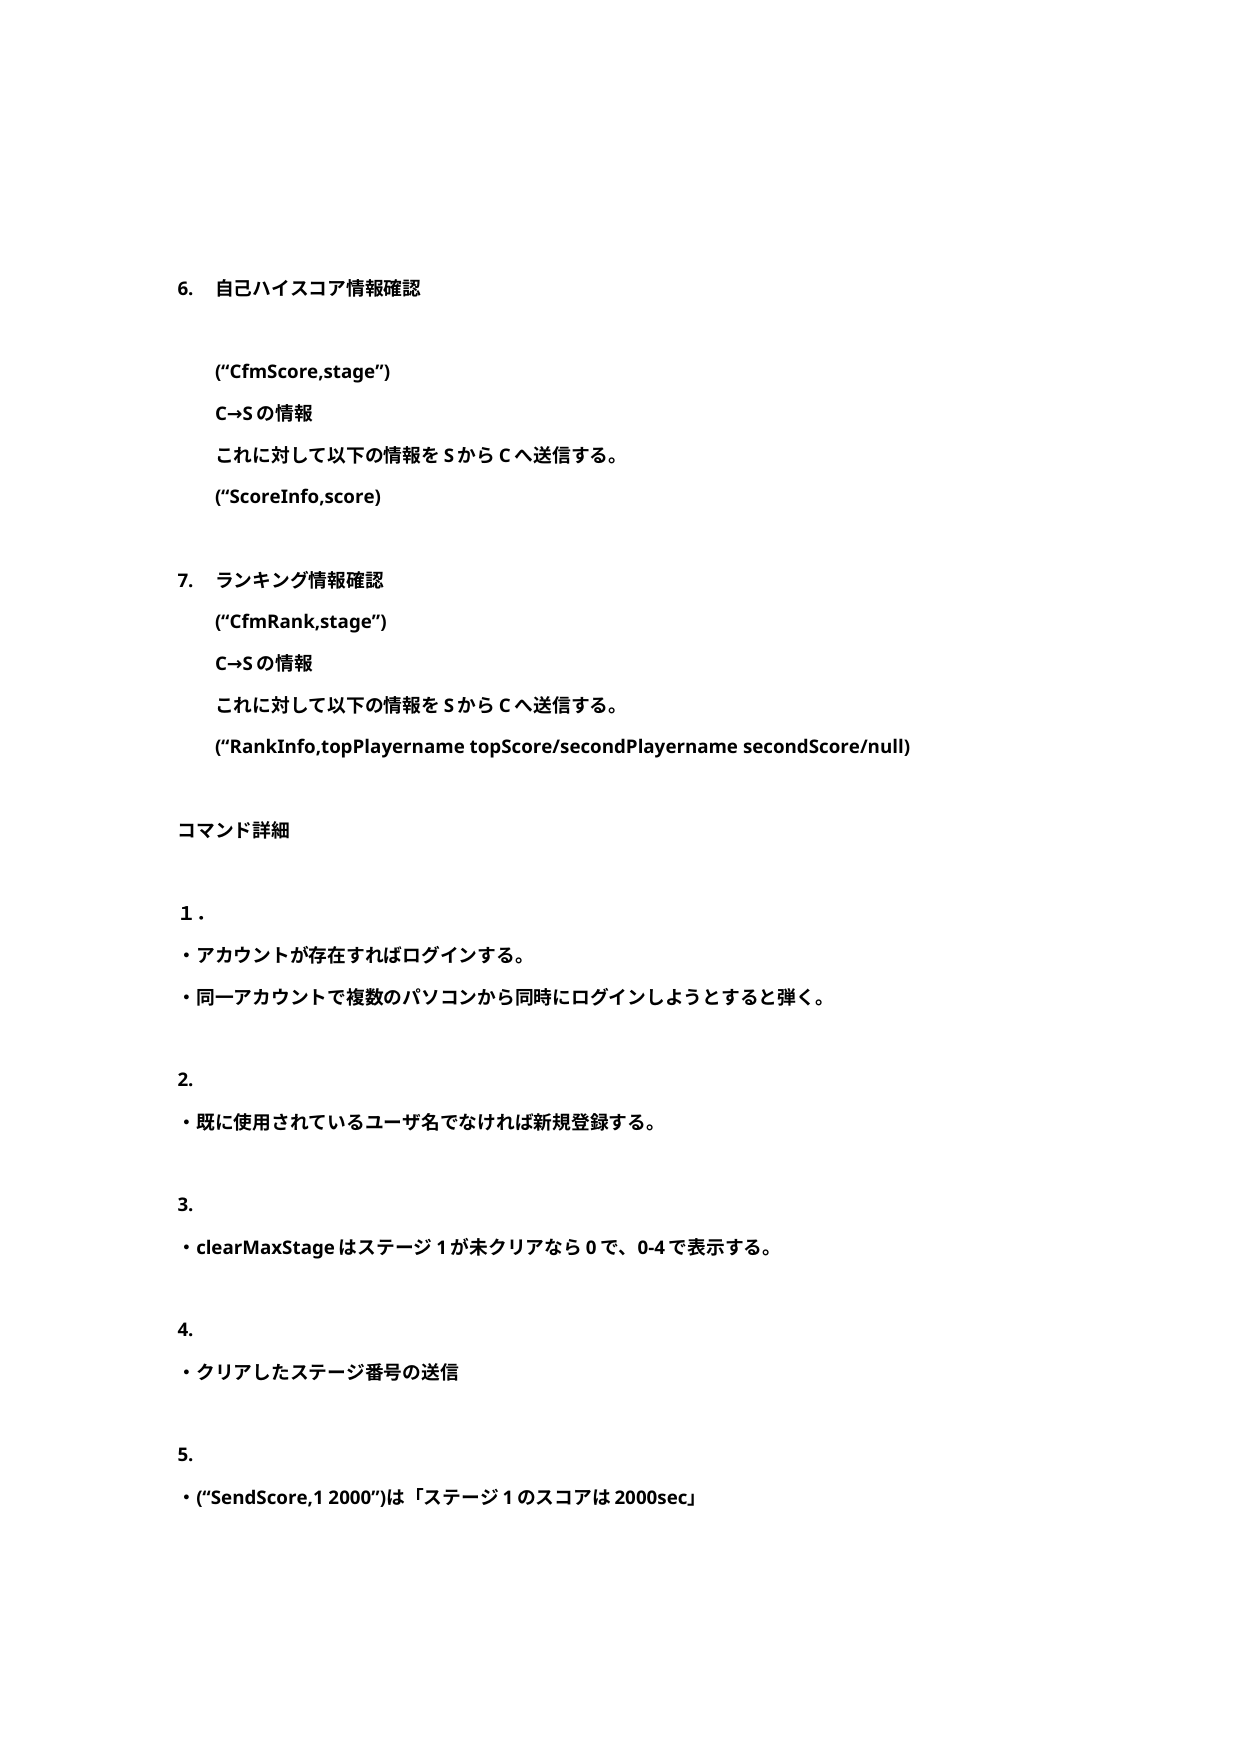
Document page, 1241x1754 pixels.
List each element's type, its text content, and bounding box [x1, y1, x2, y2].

text １． [177, 892, 1063, 933]
text C→Sの情報 [215, 642, 1063, 683]
text (“RankInfo,topPlayername topScore/secondPlayername secondScore/null) [177, 725, 1063, 767]
text ・クリアしたステージ番号の送信 [177, 1350, 1063, 1392]
text ・同一アカウントで複数のパソコンから同時にログインしようとすると弾く。 [177, 975, 1063, 1017]
text (“CfmRank,stage”) [215, 600, 1063, 642]
text コマンド詳細 [177, 808, 1063, 850]
list 自己ハイスコア情報確認 [177, 267, 1063, 308]
text 5. [177, 1433, 1063, 1475]
text ・既に使用されているユーザ名でなければ新規登録する。 [177, 1100, 1063, 1142]
text ・clearMaxStageはステージ1が未クリアなら0で、0-4で表示する。 [177, 1225, 1063, 1267]
text (“CfmScore,stage”) [215, 350, 1063, 392]
text ・(“SendScore,1 2000”)は「ステージ1のスコアは2000sec」 [177, 1475, 1063, 1517]
text 3. [177, 1183, 1063, 1225]
text 4. [177, 1308, 1063, 1350]
list ランキング情報確認 [177, 558, 1063, 600]
text C→Sの情報 [215, 392, 1063, 433]
text ・アカウントが存在すればログインする。 [177, 933, 1063, 975]
text 2. [177, 1058, 1063, 1100]
text これに対して以下の情報をSからCへ送信する。 [177, 683, 1063, 725]
text これに対して以下の情報をSからCへ送信する。 [177, 433, 1063, 475]
text (“ScoreInfo,score) [177, 475, 1063, 517]
